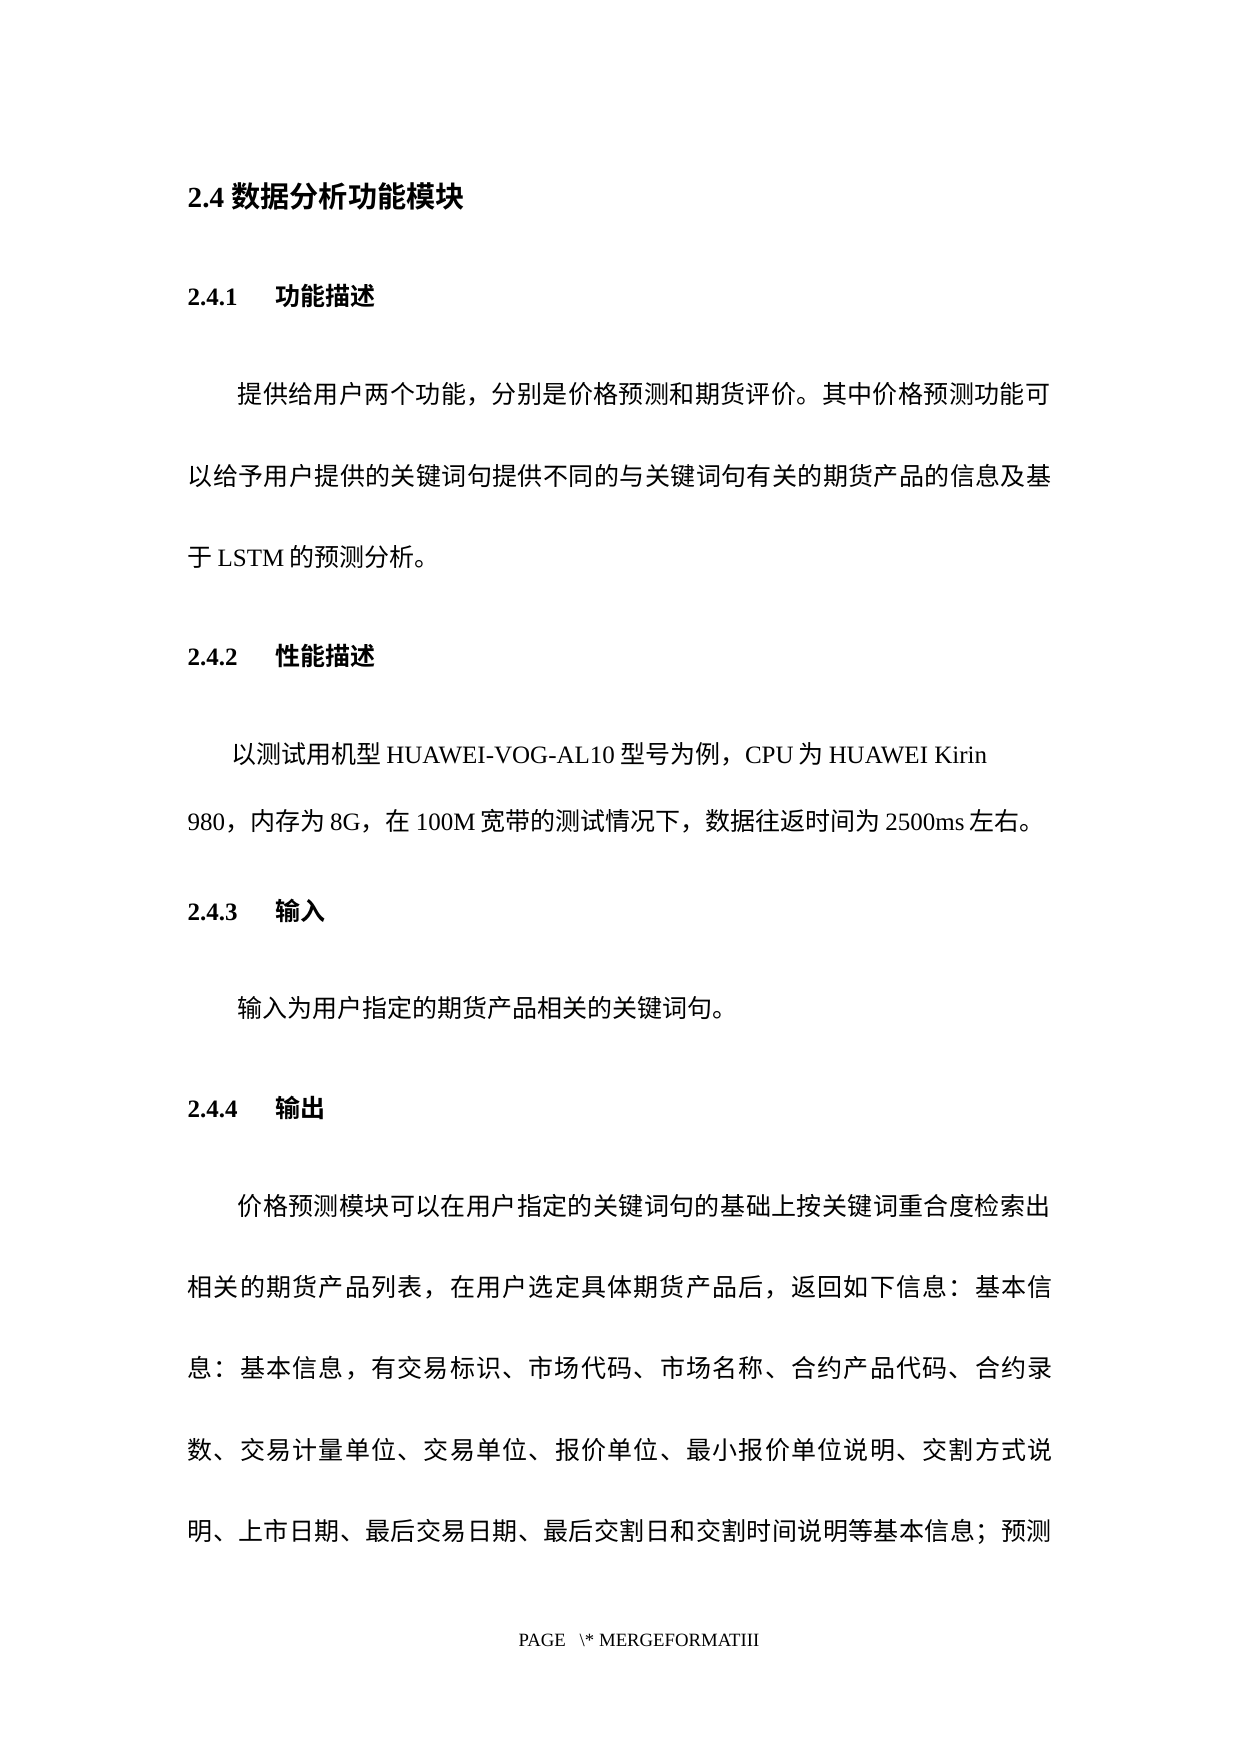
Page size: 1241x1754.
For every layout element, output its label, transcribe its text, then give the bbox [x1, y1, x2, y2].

subtitle 输出 [187, 1074, 1053, 1139]
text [187, 1173, 1053, 1563]
subtitle 数据分析功能模块 [187, 162, 1053, 227]
subtitle 输入 [187, 877, 1053, 942]
text 输入为用户指定的期货产品相关的关键词句。 [187, 976, 1053, 1041]
text 提供给用户两个功能，分别是价格预测和期货评价。其中价格预测功能可以给予用户提供的关键词句提供不同的与关键词句有关的期货产品的信息及基于LSTM的预测分析。 [187, 362, 1053, 589]
subtitle 性能描述 [187, 622, 1053, 687]
subtitle 功能描述 [187, 262, 1053, 327]
text 以测试用机型HUAWEI-VOG-AL10型号为例，CPU为HUAWEI Kirin 980，内存为8G，在100M宽带的测试情况下，数据往返时间为2500ms左右。 [187, 722, 1053, 852]
